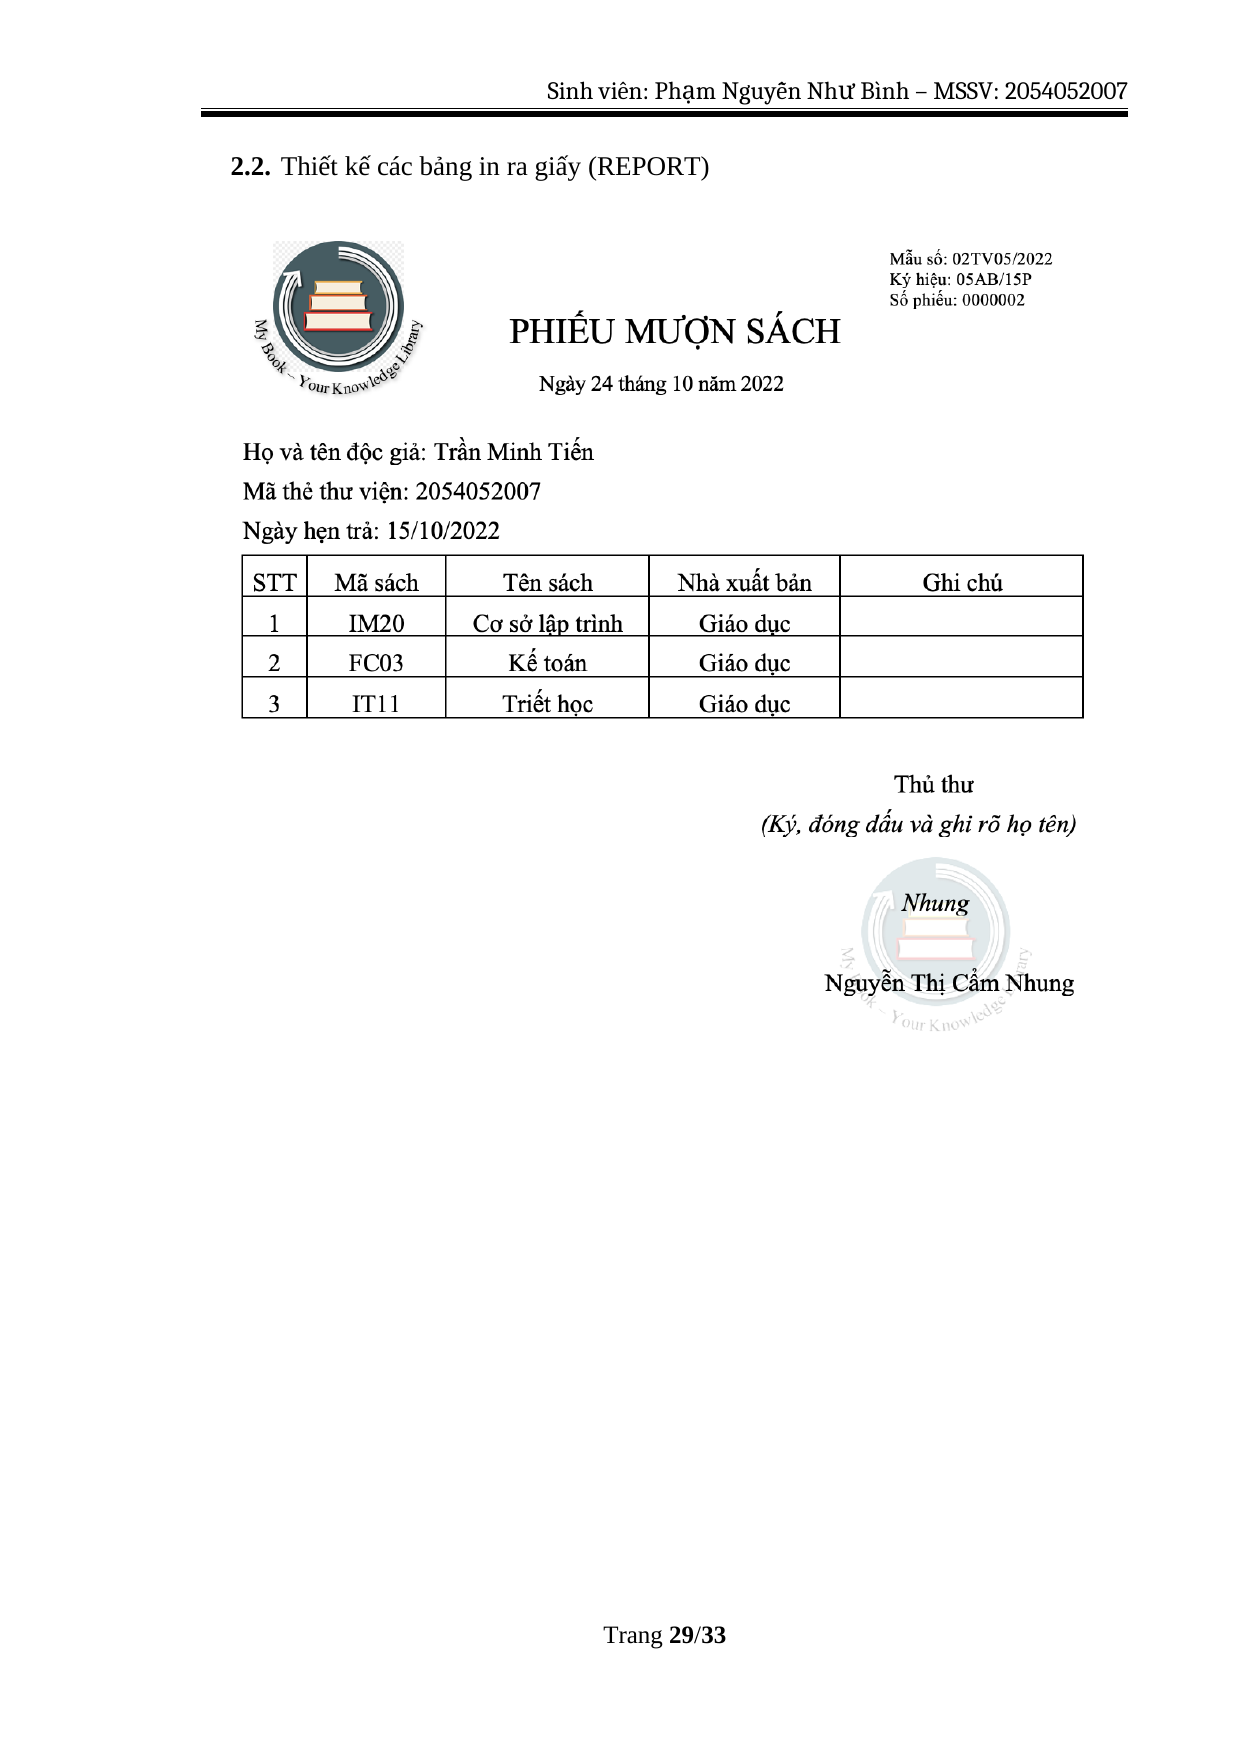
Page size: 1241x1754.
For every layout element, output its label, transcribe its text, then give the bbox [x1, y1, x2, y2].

picture [200, 209, 1129, 1068]
list Thiết kế các bảng in ra giấy (REPORT) [230, 150, 1128, 181]
